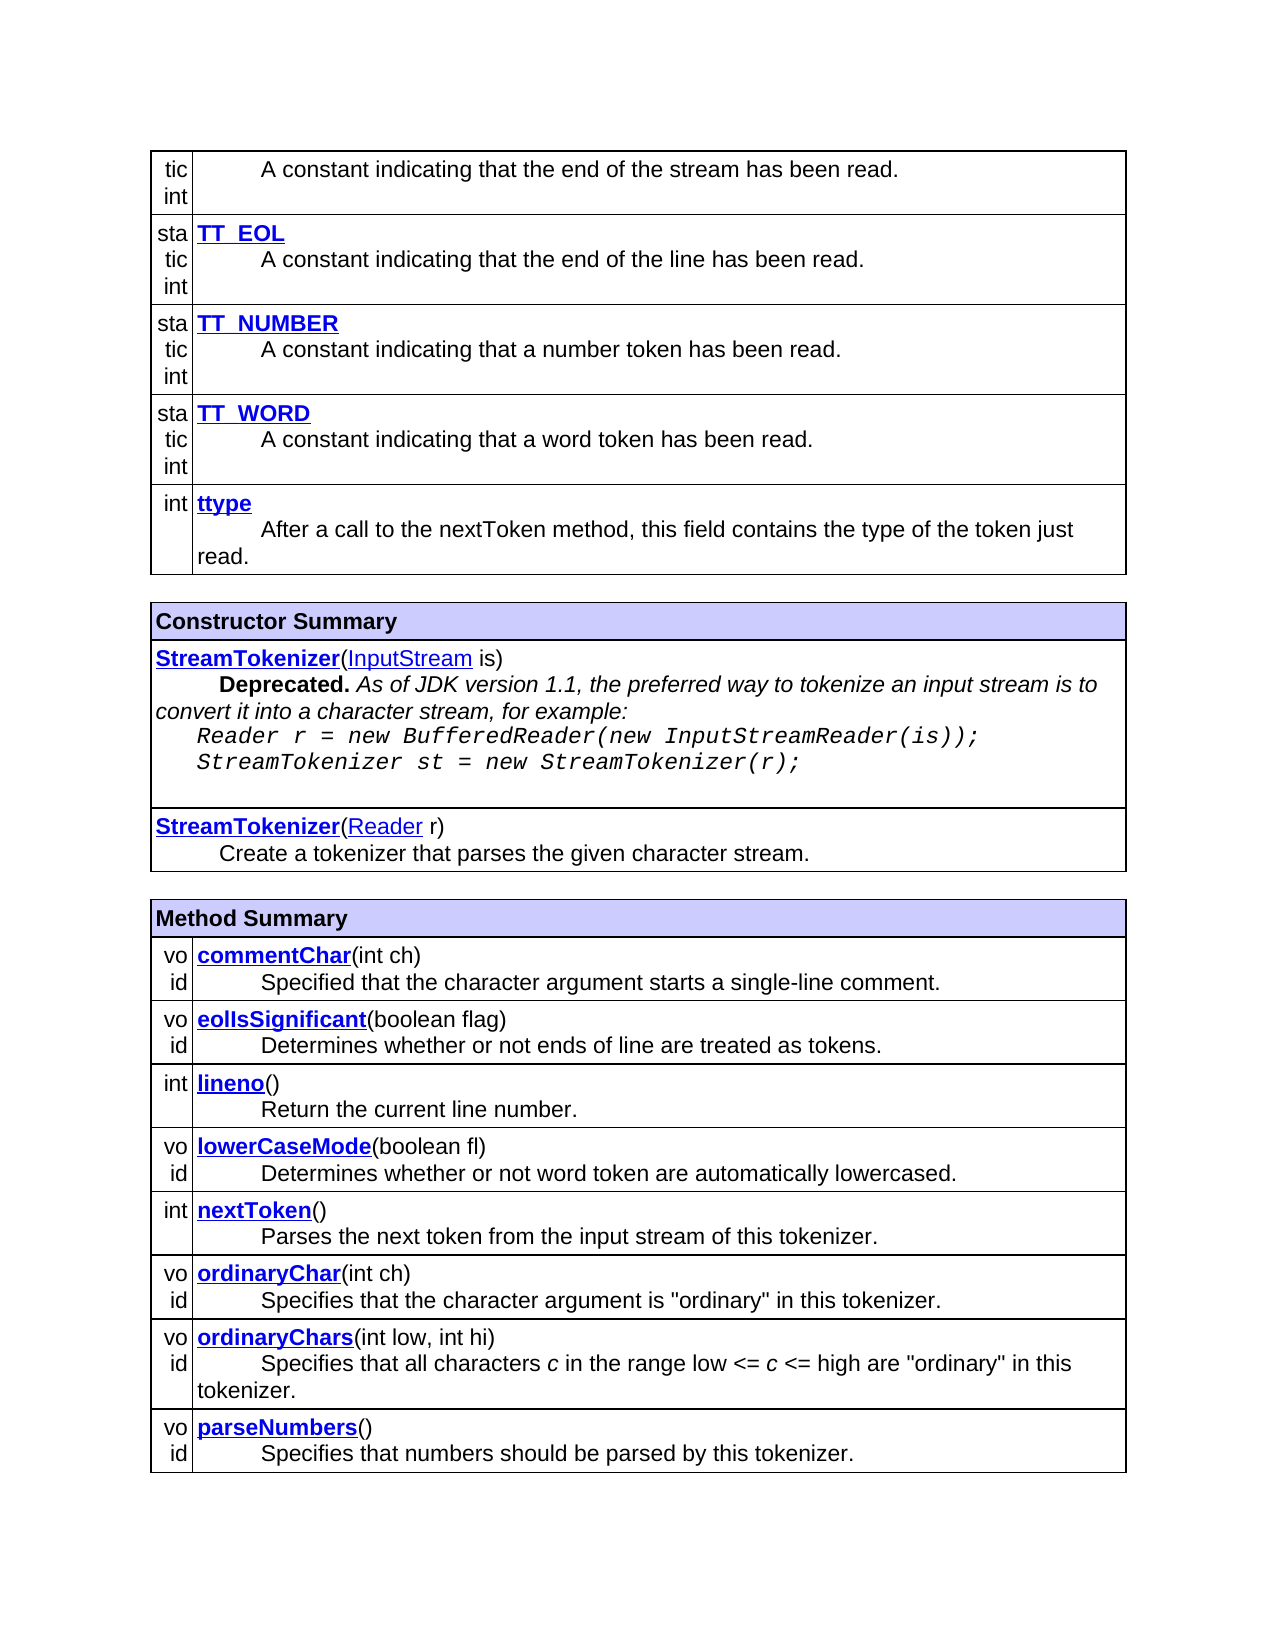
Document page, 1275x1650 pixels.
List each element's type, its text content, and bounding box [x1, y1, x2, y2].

table_cell static int [152, 305, 192, 394]
table_cell void [152, 1320, 192, 1408]
table_cell void [152, 1128, 192, 1191]
table_cell StreamTokenizer(Reader r) Create a tokenizer that parses the given character stream. [152, 809, 1125, 871]
table_cell void [152, 938, 192, 999]
table_cell StreamTokenizer(InputStream is) Deprecated. As of JDK version 1.1, the preferred way to tokenize an input stream is to convert it into a character stream, for example: Reader r = new BufferedReader(new InputStreamReader(is)); StreamTokenizer st = new StreamTokenizer(r); [152, 641, 1125, 807]
table_cell int [152, 485, 192, 574]
table_cell void [152, 1001, 192, 1063]
table_cell void [152, 1256, 192, 1318]
table_cell ordinaryChar(int ch) Specifies that the character argument is "ordinary" in this tokenizer. [193, 1256, 1125, 1318]
table_cell commentChar(int ch) Specified that the character argument starts a single-line comment. [193, 938, 1125, 999]
table_cell lineno() Return the current line number. [193, 1065, 1125, 1127]
table_cell int [152, 1192, 192, 1254]
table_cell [193, 152, 1125, 214]
table_cell int [152, 1065, 192, 1127]
table_cell parseNumbers() Specifies that numbers should be parsed by this tokenizer. [193, 1410, 1125, 1471]
table_cell TT_WORD A constant indicating that a word token has been read. [193, 395, 1125, 484]
table_cell static int [152, 395, 192, 484]
table_header Method Summary [152, 900, 1125, 936]
table_cell eolIsSignificant(boolean flag) Determines whether or not ends of line are treated as tokens. [193, 1001, 1125, 1063]
table_cell lowerCaseMode(boolean fl) Determines whether or not word token are automatically lowercased. [193, 1128, 1125, 1191]
table_cell static int [152, 215, 192, 304]
table_cell ordinaryChars(int low, int hi) Specifies that all characters c in the range low <= c <= high are "ordinary" in this tokenizer. [193, 1320, 1125, 1408]
table_cell ttype After a call to the nextToken method, this field contains the type of the token just read. [193, 485, 1125, 574]
table_cell nextToken() Parses the next token from the input stream of this tokenizer. [193, 1192, 1125, 1254]
table_cell void [152, 1410, 192, 1471]
table_cell TT_EOL A constant indicating that the end of the line has been read. [193, 215, 1125, 304]
table_header Constructor Summary [152, 603, 1125, 639]
table_cell TT_NUMBER A constant indicating that a number token has been read. [193, 305, 1125, 394]
table_cell static int [152, 152, 192, 214]
